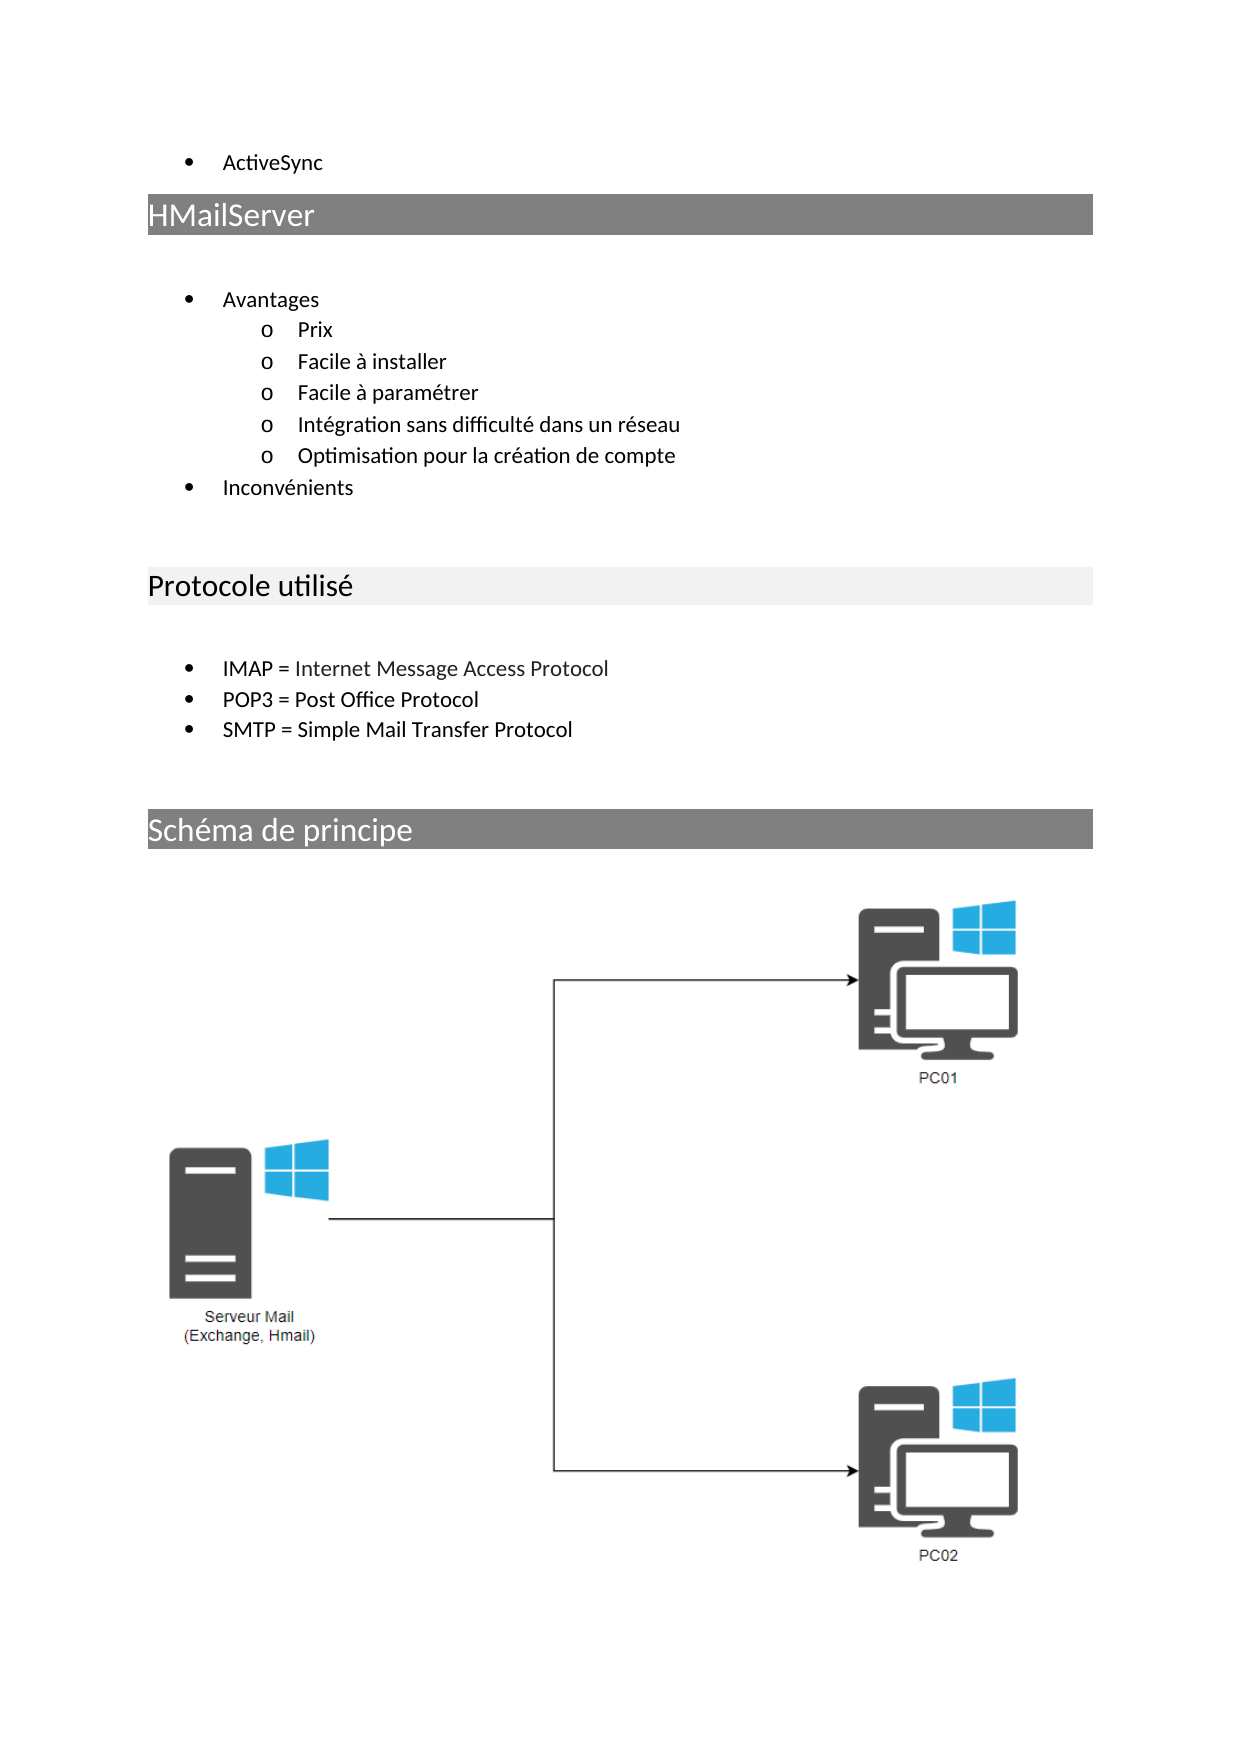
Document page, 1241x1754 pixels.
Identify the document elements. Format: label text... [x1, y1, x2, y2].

picture [143, 881, 1041, 1583]
list SMTP = Simple Mail Transfer Protocol [185, 715, 1093, 743]
list Facile à paramétrer [260, 378, 1093, 408]
list ActiveSync [185, 148, 1093, 176]
list Inconvénients [185, 473, 1093, 501]
list Facile à installer [260, 347, 1093, 376]
subtitle Protocole utilisé [148, 567, 1093, 605]
list IMAP = Internet Message Access Protocol [185, 654, 1093, 683]
list Intégration sans difficulté dans un réseau [260, 410, 1093, 439]
subtitle Schéma de principe [148, 809, 1093, 849]
list Optimisation pour la création de compte [260, 441, 1093, 471]
list Avantages [185, 285, 1093, 313]
list Prix [260, 316, 1093, 345]
subtitle HMailServer [148, 194, 1093, 235]
list POP3 = Post Office Protocol [185, 685, 1093, 713]
